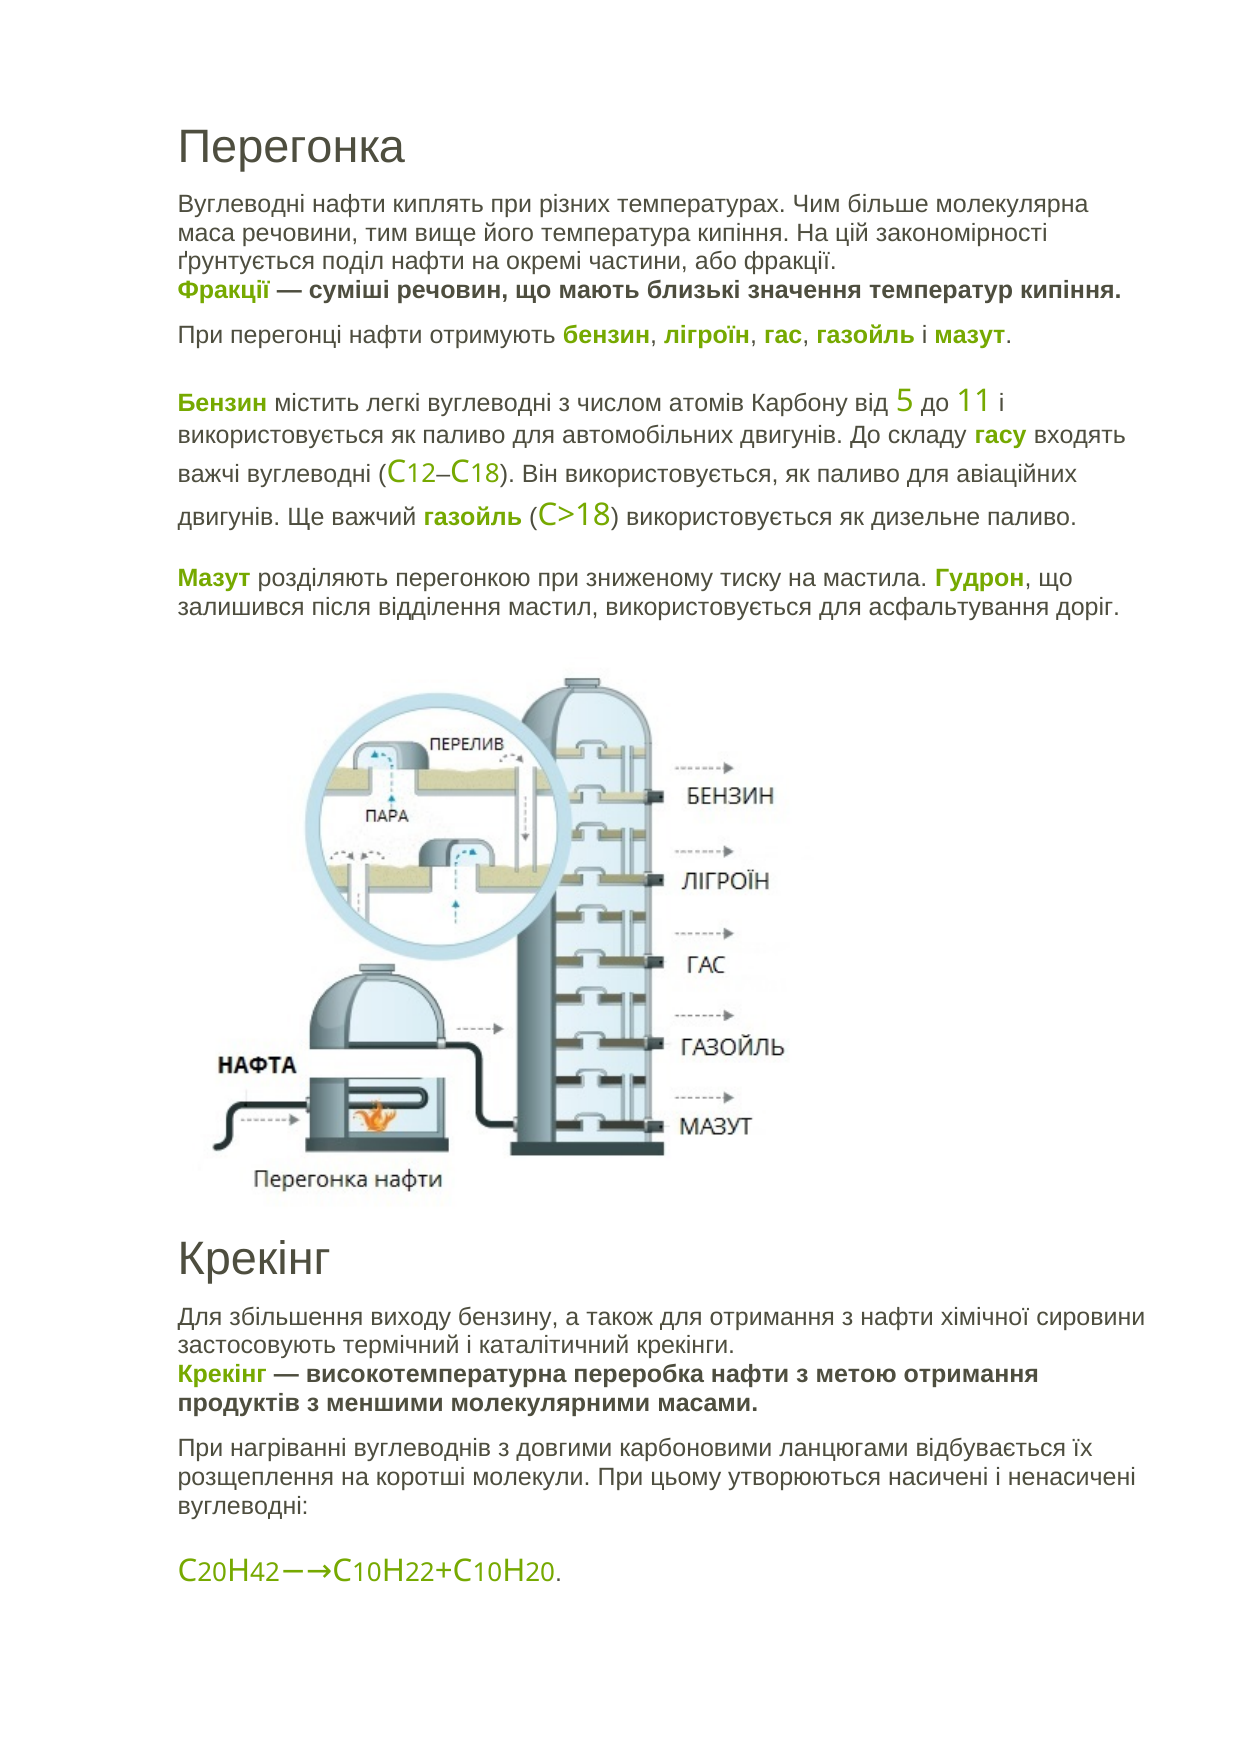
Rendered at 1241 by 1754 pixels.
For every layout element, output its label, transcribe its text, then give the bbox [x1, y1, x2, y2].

text Бензин містить легкі вуглеводні з числом атомів Карбону від 5 до 11 і використовується як паливо для автомобільних двигунів. До складу гасу входять важчі вуглеводні (C12–C18). Він використовується, як паливо для авіаційних двигунів. Ще важчий газойль (C>18) використовується як дизельне паливо. [177, 378, 1152, 534]
text Крекінг — високотемпературна переробка нафти з метою отримання продуктів з меншими молекулярними масами. [177, 1359, 1152, 1416]
text Фракції — суміші речовин, що мають близькі значення температур кипіння. [177, 275, 1152, 304]
text Для збільшення виходу бензину, а також для отримання з нафти хімічної сировини застосовують термічний і каталітичний крекінги. [177, 1301, 1152, 1359]
text При нагріванні вуглеводнів з довгими карбоновими ланцюгами відбувається їх розщеплення на коротші молекули. При цьому утворюються насичені і ненасичені вуглеводні: [177, 1433, 1152, 1519]
text C20H42−→C10H22+C10H20. [177, 1548, 1152, 1591]
text Крекінг [177, 1231, 1152, 1285]
text При перегонці нафти отримують бензин, лігроїн, гас, газойль і мазут. [177, 320, 1152, 349]
text Перегонка [177, 118, 1152, 172]
picture [192, 657, 833, 1211]
text Мазут розділяють перегонкою при зниженому тиску на мастила. Гудрон, що залишився після відділення мастил, використовується для асфальтування доріг. [177, 563, 1152, 621]
text Вуглеводні нафти киплять при різних температурах. Чим більше молекулярна маса речовини, тим вище його температура кипіння. На цій закономірності ґрунтується поділ нафти на окремі частини, або фракції. [177, 189, 1152, 275]
